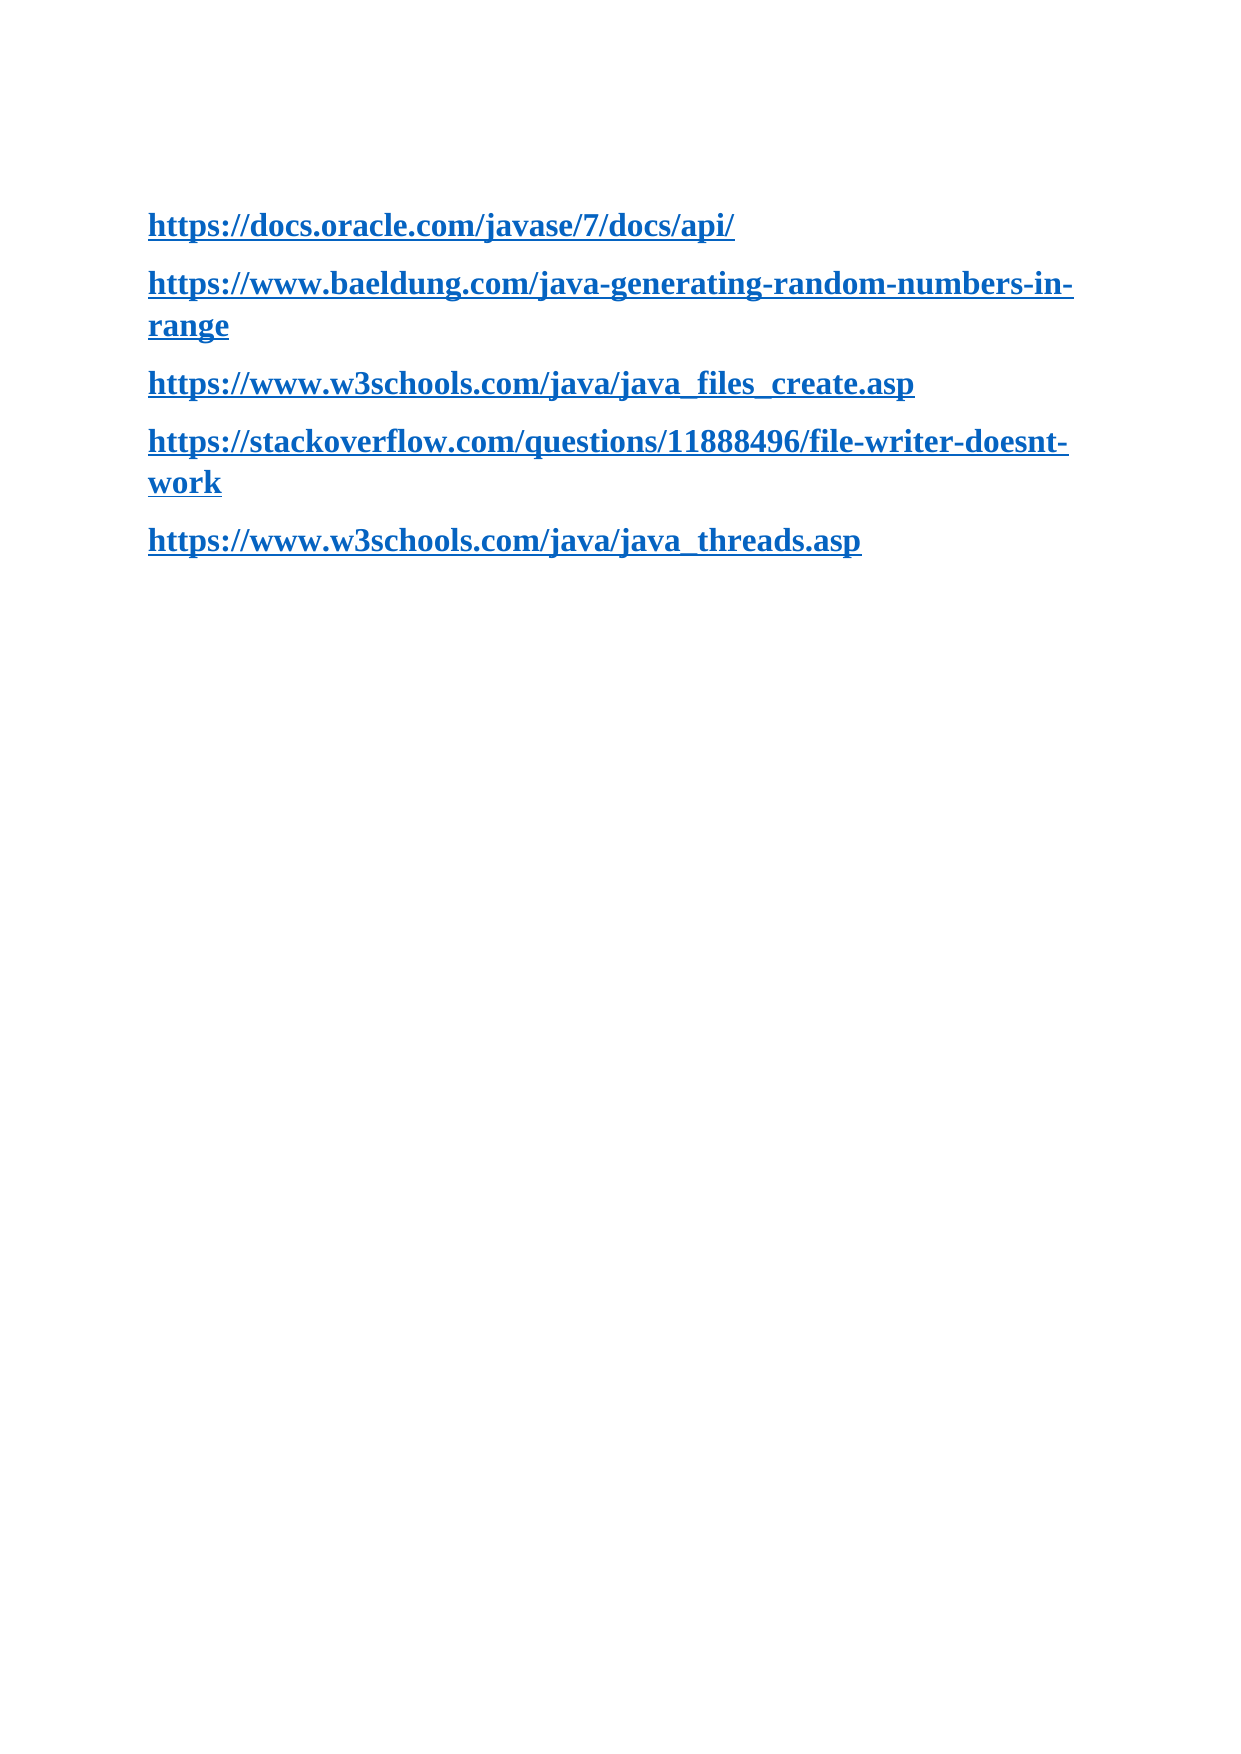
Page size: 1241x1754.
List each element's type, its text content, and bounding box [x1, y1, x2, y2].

text https://docs.oracle.com/javase/7/docs/api/ [148, 206, 1093, 244]
text https://www.baeldung.com/java-generating-random-numbers-in-range [148, 264, 1093, 343]
text https://www.w3schools.com/java/java_files_create.asp [148, 363, 1093, 401]
text https://www.w3schools.com/java/java_threads.asp [148, 520, 1093, 559]
text https://stackoverflow.com/questions/11888496/file-writer-doesnt-work [148, 421, 1093, 501]
